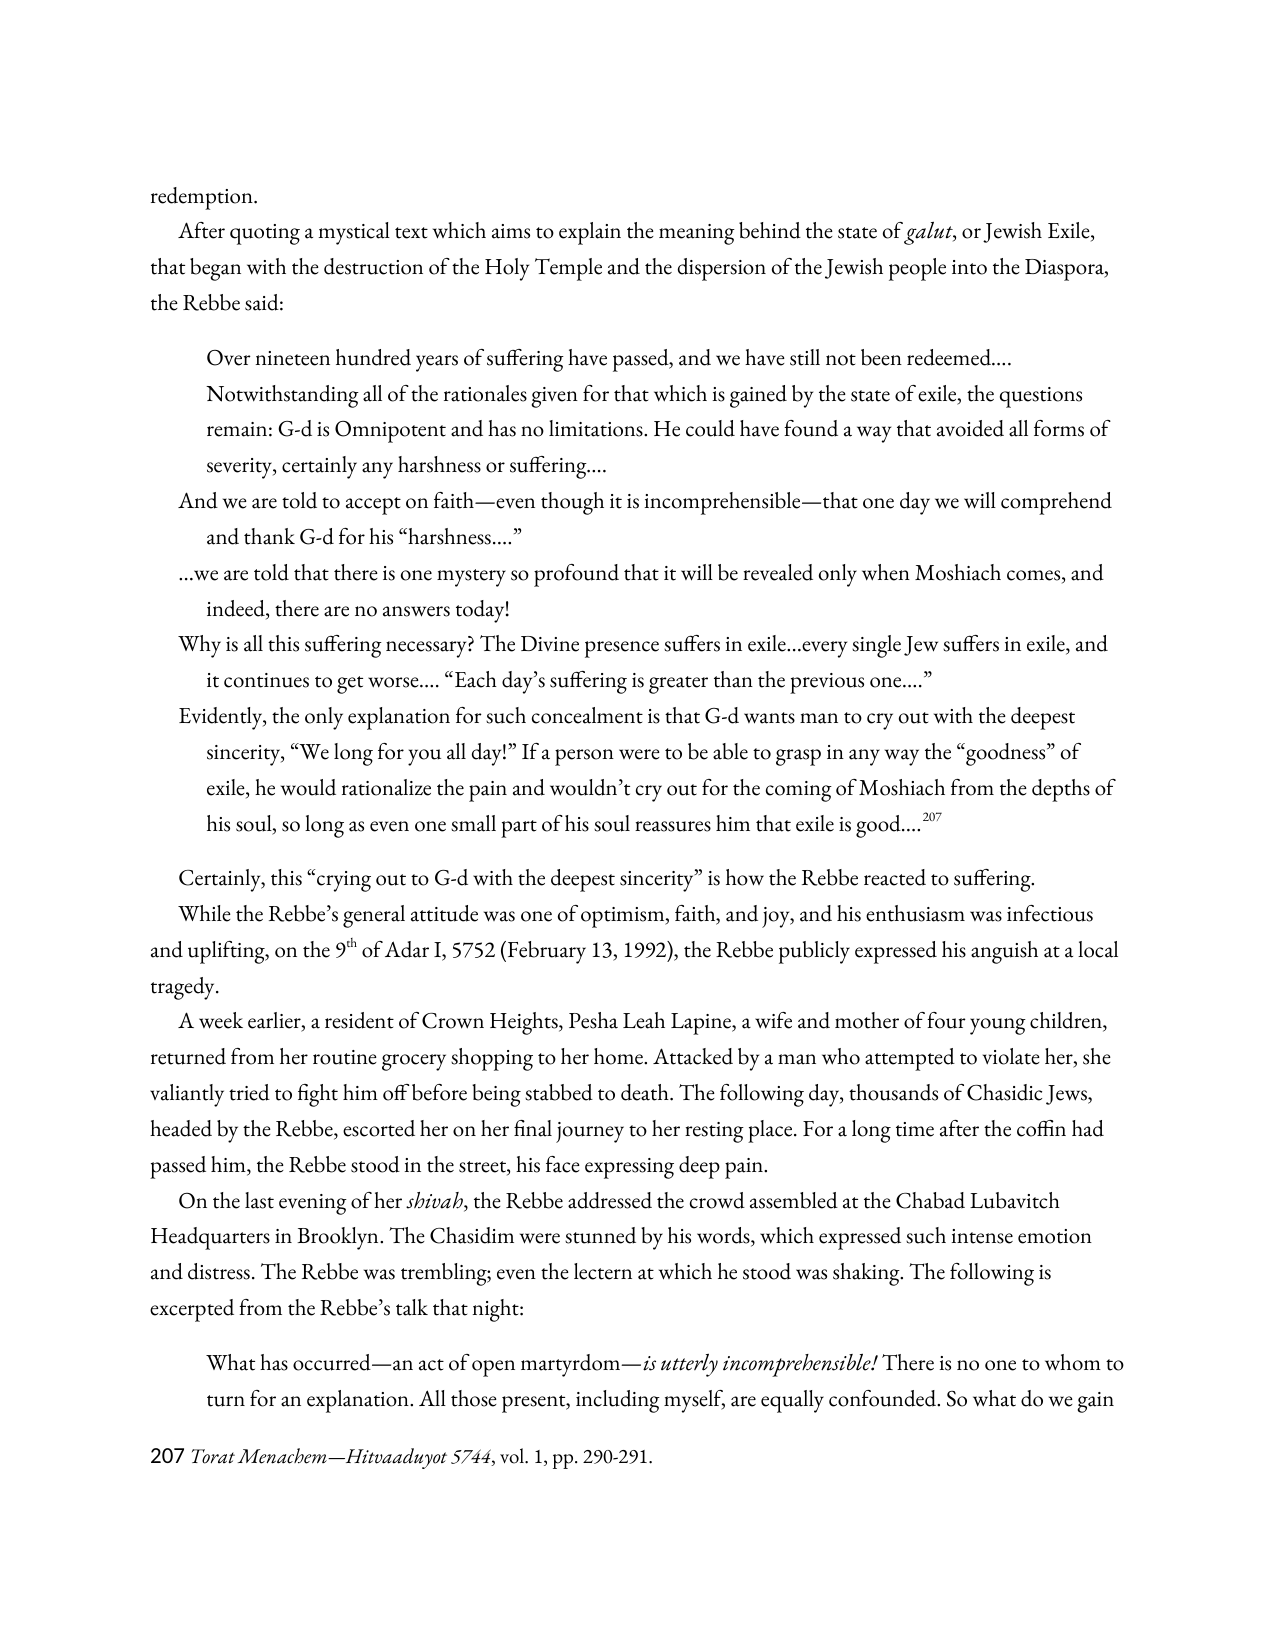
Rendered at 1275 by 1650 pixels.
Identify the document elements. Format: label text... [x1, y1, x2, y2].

text Why is all this suffering necessary? The Divine presence suffers in exile…every single Jew suffers in exile, and it continues to get worse…. “Each day’s suffering is greater than the previous one….” [178, 629, 1125, 694]
text After quoting a mystical text which aims to explain the meaning behind the state of galut, or Jewish Exile, that began with the destruction of the Holy Temple and the dispersion of the Jewish people into the Diaspora, the Rebbe said: [150, 216, 1125, 317]
text Over nineteen hundred years of suffering have passed, and we have still not been redeemed…. Notwithstanding all of the rationales given for that which is gained by the state of exile, the questions remain: G-d is Omnipotent and has no limitations. He could have found a way that avoided all forms of severity, certainly any harshness or suffering…. [206, 342, 1125, 479]
text And we are told to accept on faith—even though it is incomprehensible—that one day we will comprehend and thank G-d for his “harshness….” [178, 485, 1125, 551]
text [206, 1347, 1125, 1413]
text On the last evening of her shivah, the Rebbe addressed the crowd assembled at the Chabad Lubavitch Headquarters in Brooklyn. The Chasidim were stunned by his words, which expressed such intense emotion and distress. The Rebbe was trembling; even the lectern at which he stood was shaking. The following is excerpted from the Rebbe’s talk that night: [150, 1185, 1125, 1322]
text While the Rebbe’s general attitude was one of optimism, faith, and joy, and his enthusiasm was infectious and uplifting, on the 9th of Adar I, 5752 (February 13, 1992), the Rebbe publicly expressed his anguish at a local tragedy. [150, 898, 1125, 1000]
text Evidently, the only explanation for such concealment is that G-d wants man to cry out with the deepest sincerity, “We long for you all day!” If a person were to be able to grasp in any way the “goodness” of exile, he would rationalize the pain and wouldn’t cry out for the coming of Moshiach from the depths of his soul, so long as even one small part of his soul reassures him that exile is good…. [178, 700, 1125, 838]
text …we are told that there is one mystery so profound that it will be revealed only when Moshiach comes, and indeed, there are no answers today! [178, 557, 1125, 623]
text Certainly, this “crying out to G-d with the deepest sincerity” is how the Rebbe reacted to suffering. [150, 862, 1125, 892]
text A week earlier, a resident of Crown Heights, Pesha Leah Lapine, a wife and mother of four young children, returned from her routine grocery shopping to her home. Attacked by a man who attempted to violate her, she valiantly tried to fight him off before being stabbed to death. The following day, thousands of Chasidic Jews, headed by the Rebbe, escorted her on her final journey to her resting place. For a long time after the coffin had passed him, the Rebbe stood in the street, his face expressing deep pain. [150, 1006, 1125, 1179]
